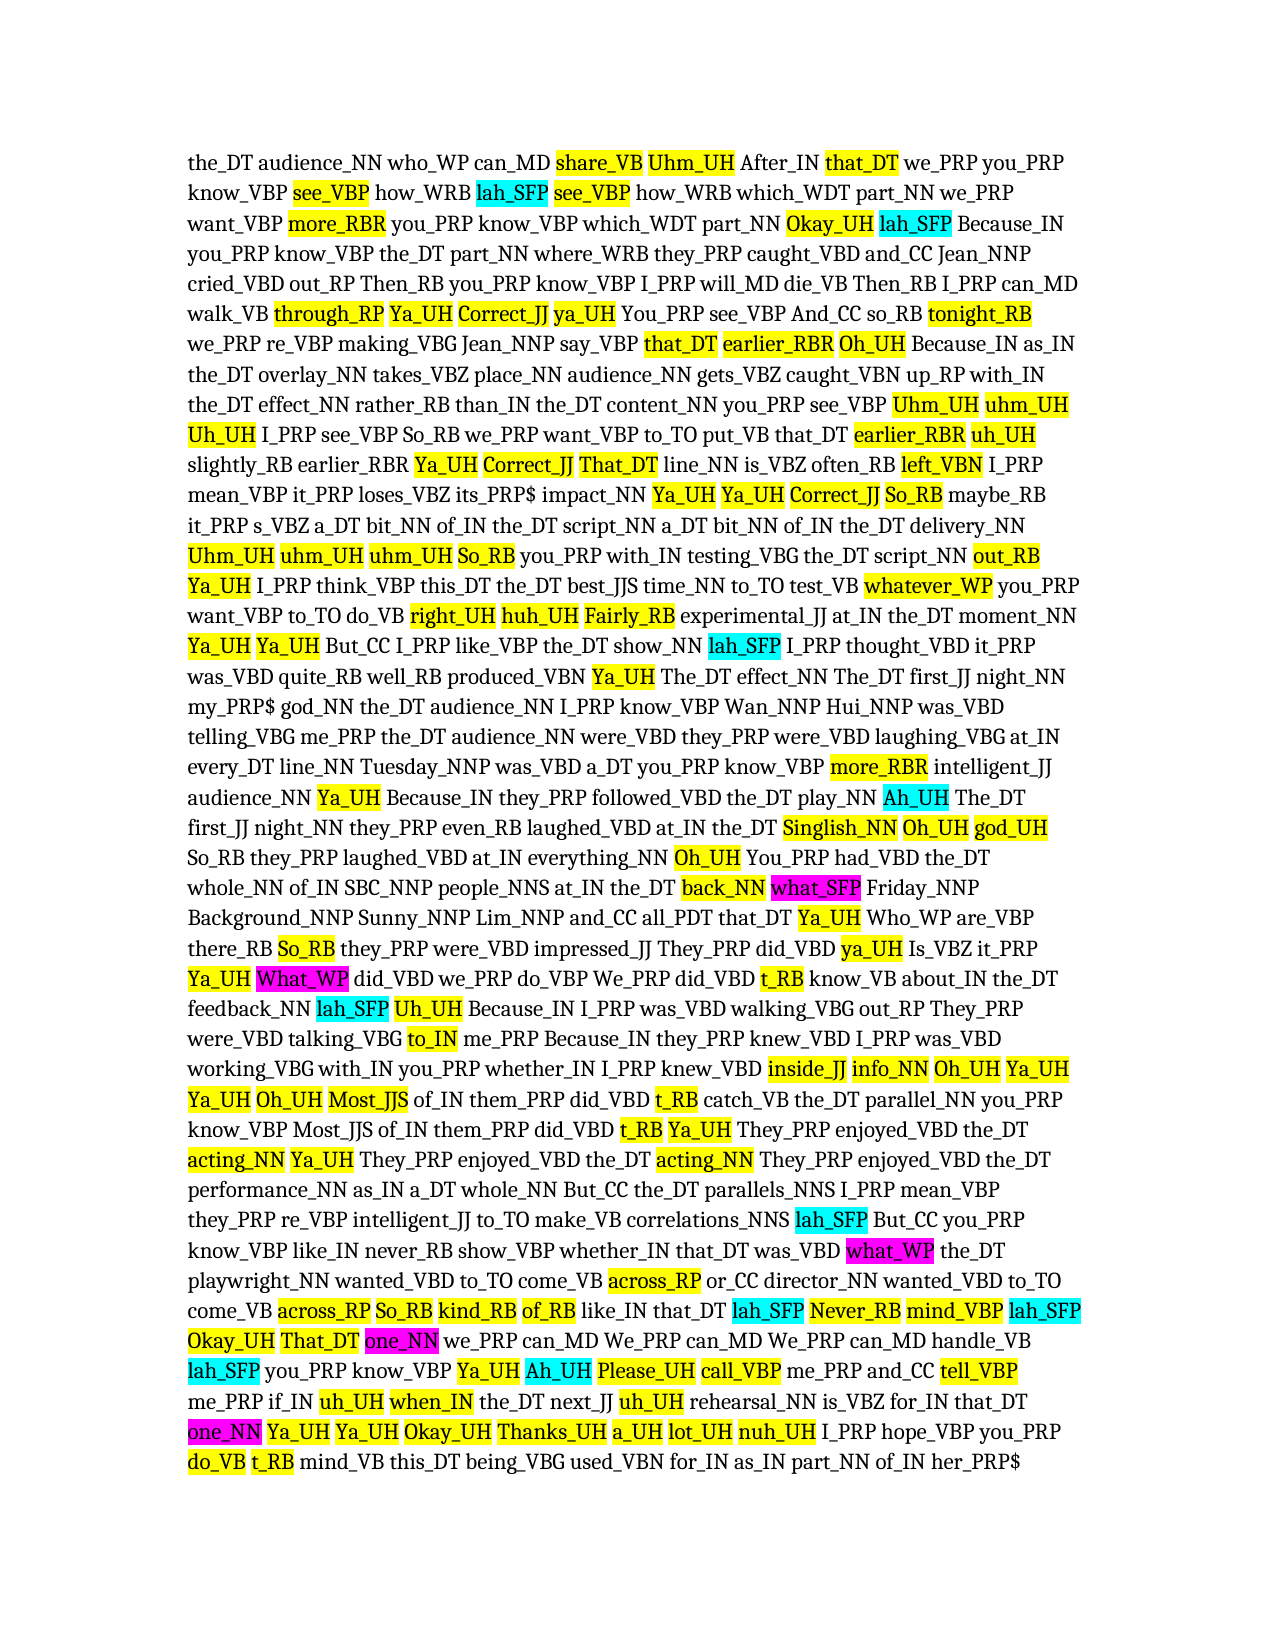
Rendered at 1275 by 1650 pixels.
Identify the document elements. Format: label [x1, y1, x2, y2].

text [187, 150, 1087, 1475]
